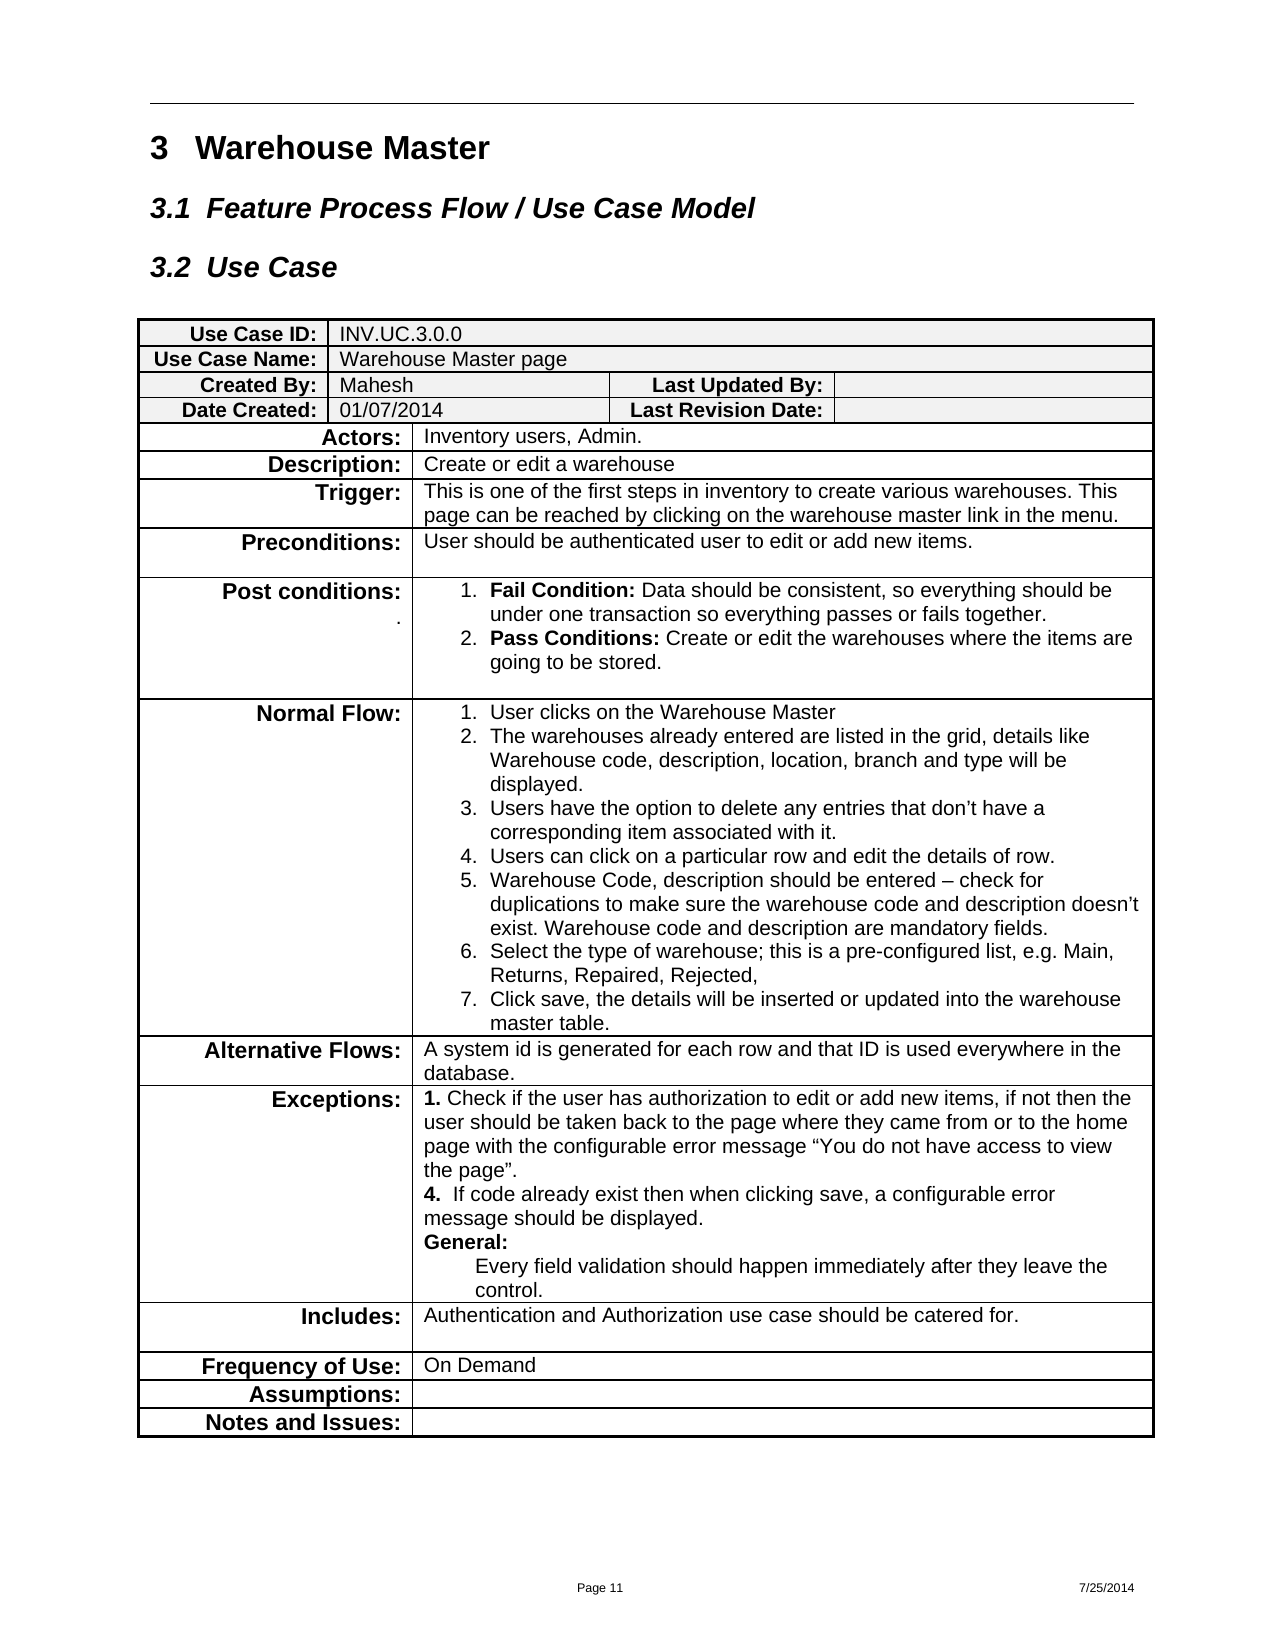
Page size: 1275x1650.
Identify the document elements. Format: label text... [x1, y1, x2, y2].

table_cell Frequency of Use: [140, 1353, 412, 1379]
table_cell Trigger: [140, 480, 412, 527]
table_cell This is one of the first steps in inventory to create various warehouses. This page can be reached by clicking on the warehouse master link in the menu. [413, 480, 1152, 527]
table_cell Post conditions: . [140, 578, 412, 698]
table_cell Use Case Name: [140, 347, 327, 371]
table_cell [835, 398, 1152, 422]
table_cell Exceptions: [140, 1086, 412, 1302]
table_cell Create or edit a warehouse [413, 452, 1152, 478]
table_header Use Case ID: [140, 321, 327, 345]
table_cell Alternative Flows: [140, 1037, 412, 1084]
table_cell Authentication and Authorization use case should be catered for. [413, 1303, 1152, 1351]
subtitle Warehouse Master [150, 128, 1134, 167]
table_cell Description: [140, 452, 412, 478]
subtitle Use Case [150, 250, 1134, 284]
table_cell 1. Check if the user has authorization to edit or add new items, if not then the user should be taken back to the page where they came from or to the home page with the configurable error message “You do not have access to view the page”. 4. If code already exist then when clicking save, a configurable error message should be displayed. General: Every field validation should happen immediately after they leave the control. [413, 1086, 1152, 1302]
table_cell Date Created: [140, 398, 327, 422]
table_cell Normal Flow: [140, 700, 412, 1035]
table_cell 01/07/2014 [329, 398, 609, 422]
table_cell A system id is generated for each row and that ID is used everywhere in the database. [413, 1037, 1152, 1084]
table_cell Last Updated By: [610, 373, 834, 396]
table_cell Actors: [140, 424, 412, 450]
table_cell User should be authenticated user to edit or add new items. [413, 529, 1152, 577]
table_cell Fail Condition: Data should be consistent, so everything should be under one transaction so everything passes or fails together. Pass Conditions: Create or edit the warehouses where the items are going to be stored. [413, 578, 1152, 698]
table_cell Inventory users, Admin. [413, 424, 1152, 450]
table_cell On Demand [413, 1353, 1152, 1379]
table_cell Assumptions: [140, 1381, 412, 1407]
table_cell Includes: [140, 1303, 412, 1351]
table_header INV.UC.3.0.0 [329, 321, 1152, 345]
table_cell Mahesh [329, 373, 609, 396]
subtitle Feature Process Flow / Use Case Model [150, 192, 1134, 225]
table_cell Warehouse Master page [329, 347, 1152, 371]
table_cell [413, 1409, 1152, 1435]
table_cell User clicks on the Warehouse Master The warehouses already entered are listed in the grid, details like Warehouse code, description, location, branch and type will be displayed. Users have the option to delete any entries that don’t have a corresponding item associated with it. Users can click on a particular row and edit the details of row. Warehouse Code, description should be entered – check for duplications to make sure the warehouse code and description doesn’t exist. Warehouse code and description are mandatory fields. Select the type of warehouse; this is a pre-configured list, e.g. Main, Returns, Repaired, Rejected, Click save, the details will be inserted or updated into the warehouse master table. [413, 700, 1152, 1035]
table_cell [413, 1381, 1152, 1407]
table_cell Created By: [140, 373, 327, 396]
table_cell Last Revision Date: [610, 398, 834, 422]
table_cell Notes and Issues: [140, 1409, 412, 1435]
table_cell Preconditions: [140, 529, 412, 577]
table_cell [835, 373, 1152, 396]
